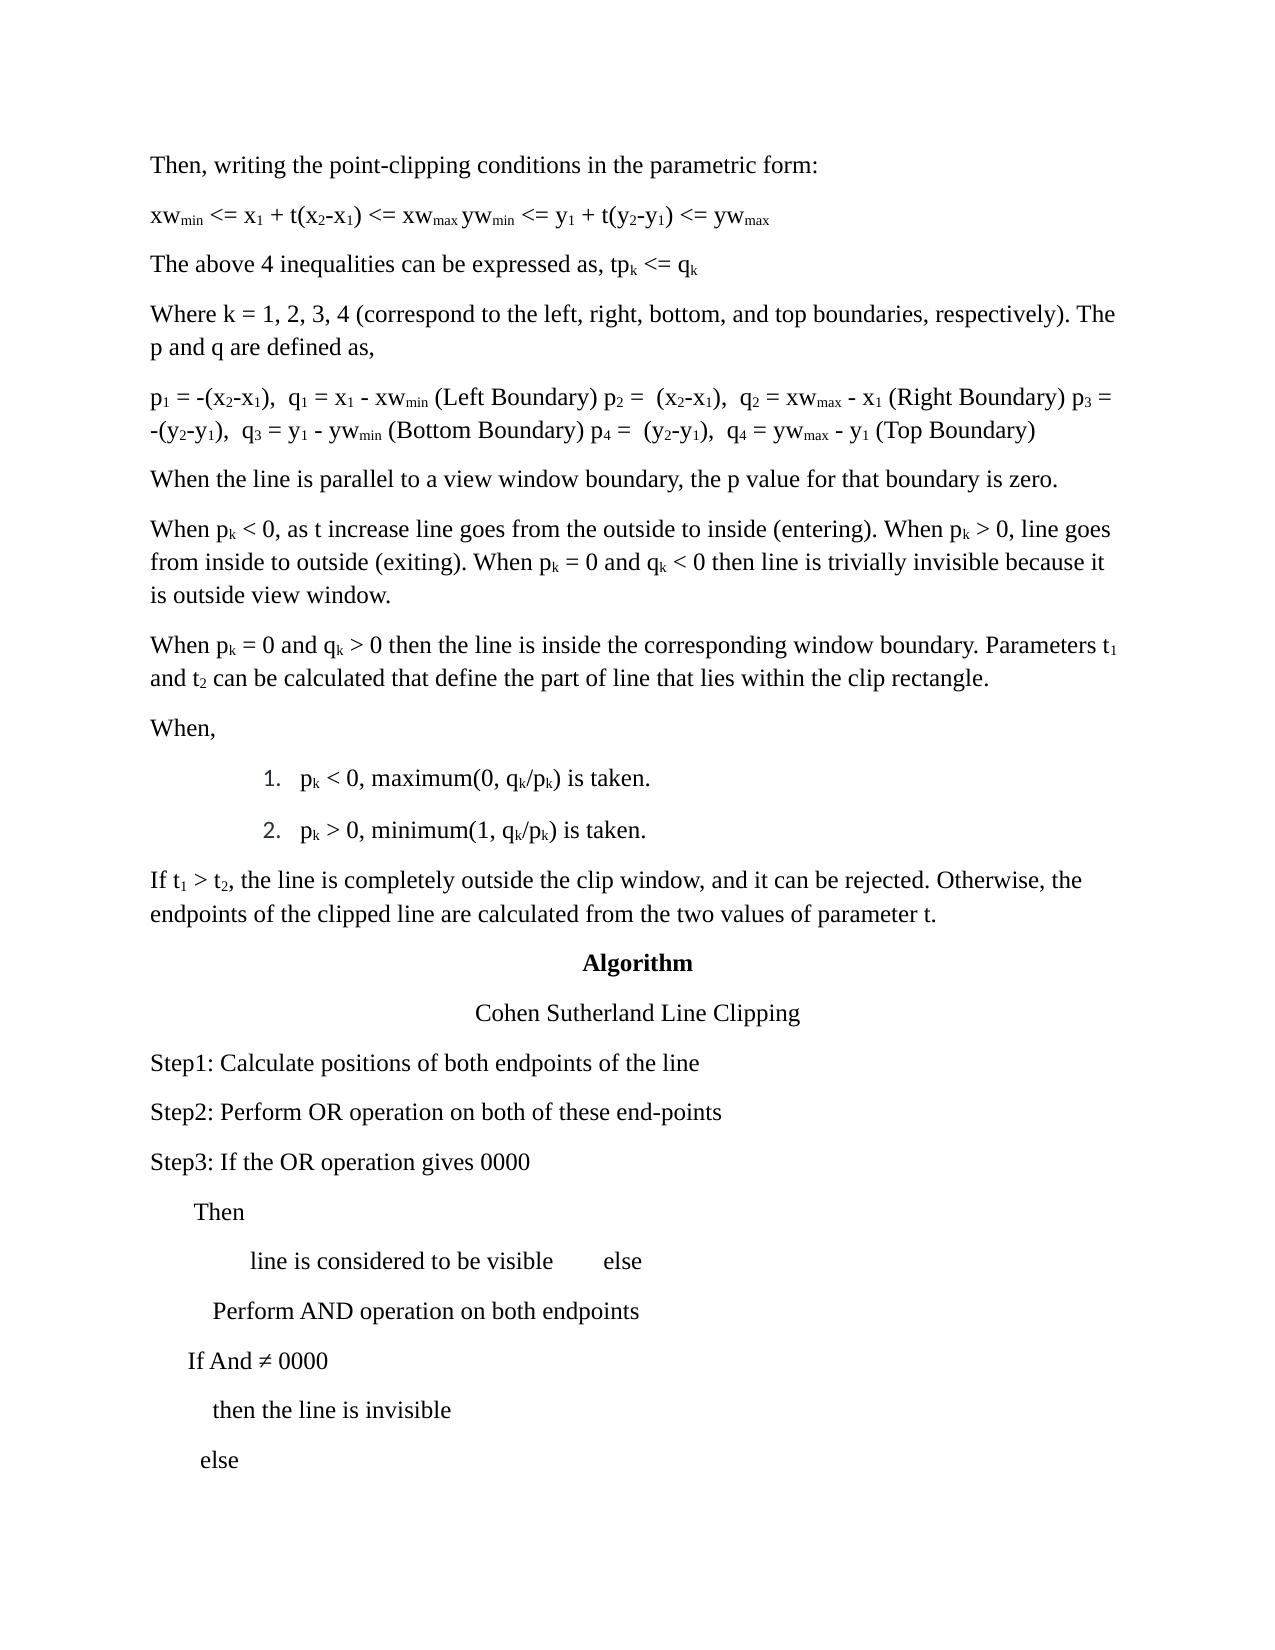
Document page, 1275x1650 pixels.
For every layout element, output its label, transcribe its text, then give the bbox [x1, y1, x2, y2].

text Perform AND operation on both endpoints [150, 1296, 1125, 1325]
text line is considered to be visible else [150, 1246, 1125, 1275]
text The above 4 inequalities can be expressed as, tpk <= qk [150, 249, 1125, 278]
list pk < 0, maximum(0, qk/pk) is taken. [262, 762, 1125, 793]
text If And ≠ 0000 [150, 1346, 1125, 1374]
text If t1 > t2, the line is completely outside the clip window, and it can be rejected. Otherwise, the endpoints of the clipped line are calculated from the two values of parameter t. [150, 866, 1125, 927]
list pk > 0, minimum(1, qk/pk) is taken. [262, 814, 1125, 844]
text When the line is parallel to a view window boundary, the p value for that boundary is zero. [150, 464, 1125, 493]
text Then [150, 1197, 1125, 1226]
text When pk = 0 and qk > 0 then the line is inside the corresponding window boundary. Parameters t1 and t2 can be calculated that define the part of line that lies within the clip rectangle. [150, 630, 1125, 692]
text Step2: Perform OR operation on both of these end-points [150, 1097, 1125, 1126]
text then the line is invisible [150, 1396, 1125, 1424]
text When pk < 0, as t increase line goes from the outside to inside (entering). When pk > 0, line goes from inside to outside (exiting). When pk = 0 and qk < 0 then line is trivially invisible because it is outside view window. [150, 514, 1125, 609]
text Step1: Calculate positions of both endpoints of the line [150, 1048, 1125, 1076]
text p1 = -(x2-x1), q1 = x1 - xwmin (Left Boundary) p2 = (x2-x1), q2 = xwmax - x1 (Right Boundary) p3 = -(y2-y1), q3 = y1 - ywmin (Bottom Boundary) p4 = (y2-y1), q4 = ywmax - y1 (Top Boundary) [150, 382, 1125, 443]
text Cohen Sutherland Line Clipping [150, 998, 1125, 1027]
text xwmin <= x1 + t(x2-x1) <= xwmax ywmin <= y1 + t(y2-y1) <= ywmax [150, 200, 1125, 228]
text Step3: If the OR operation gives 0000 [150, 1147, 1125, 1176]
text Where k = 1, 2, 3, 4 (correspond to the left, right, bottom, and top boundaries, respectively). The p and q are defined as, [150, 299, 1125, 361]
text When, [150, 713, 1125, 741]
text else [150, 1445, 1125, 1474]
text Algorithm [150, 948, 1125, 977]
text Then, writing the point-clipping conditions in the parametric form: [150, 150, 1125, 179]
